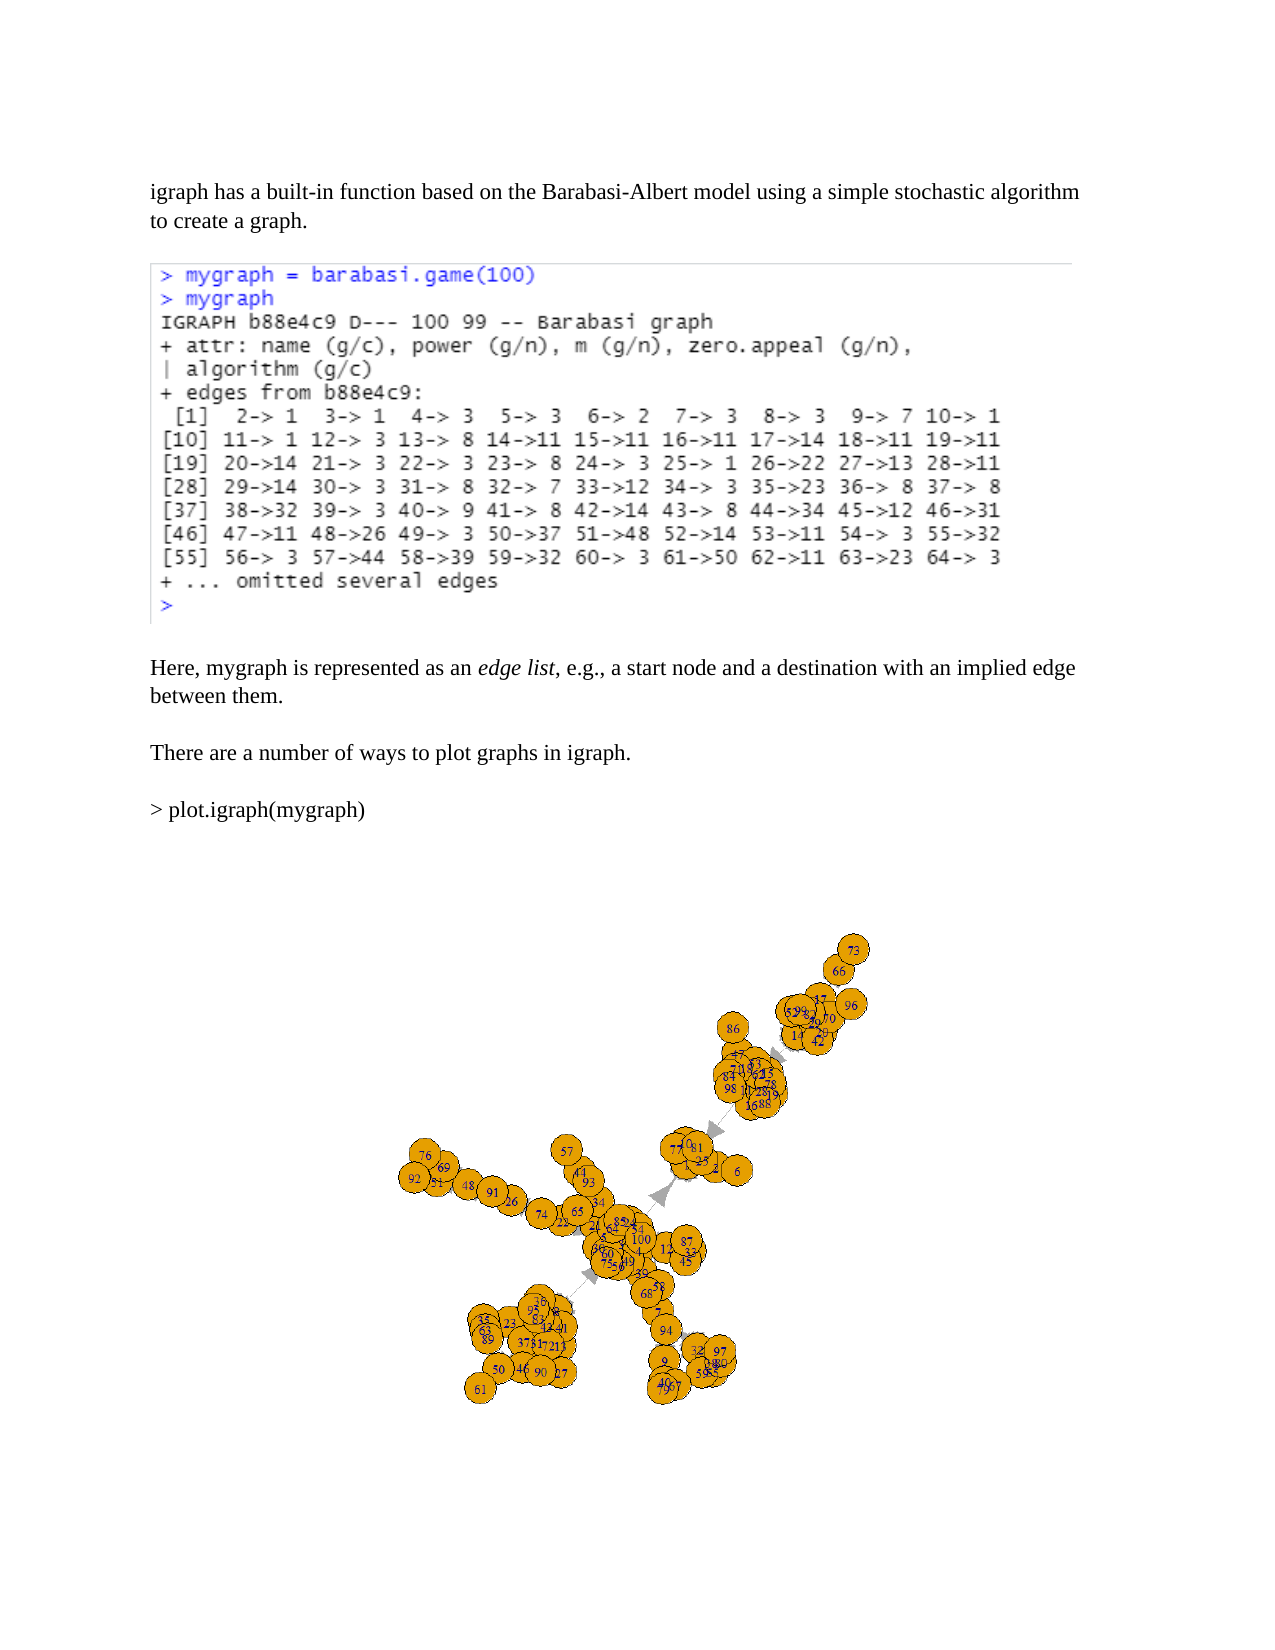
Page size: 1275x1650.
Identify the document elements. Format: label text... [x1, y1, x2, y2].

text Here, mygraph is represented as an edge list, e.g., a start node and a destination with an implied edge between them. [150, 654, 1087, 708]
text > plot.igraph(mygraph) [150, 796, 1087, 822]
text There are a number of ways to plot graphs in igraph. [150, 739, 1087, 765]
picture [150, 263, 1072, 624]
picture [339, 852, 898, 1452]
text igraph has a built-in function based on the Barabasi-Albert model using a simple stochastic algorithm to create a graph. [150, 178, 1087, 233]
